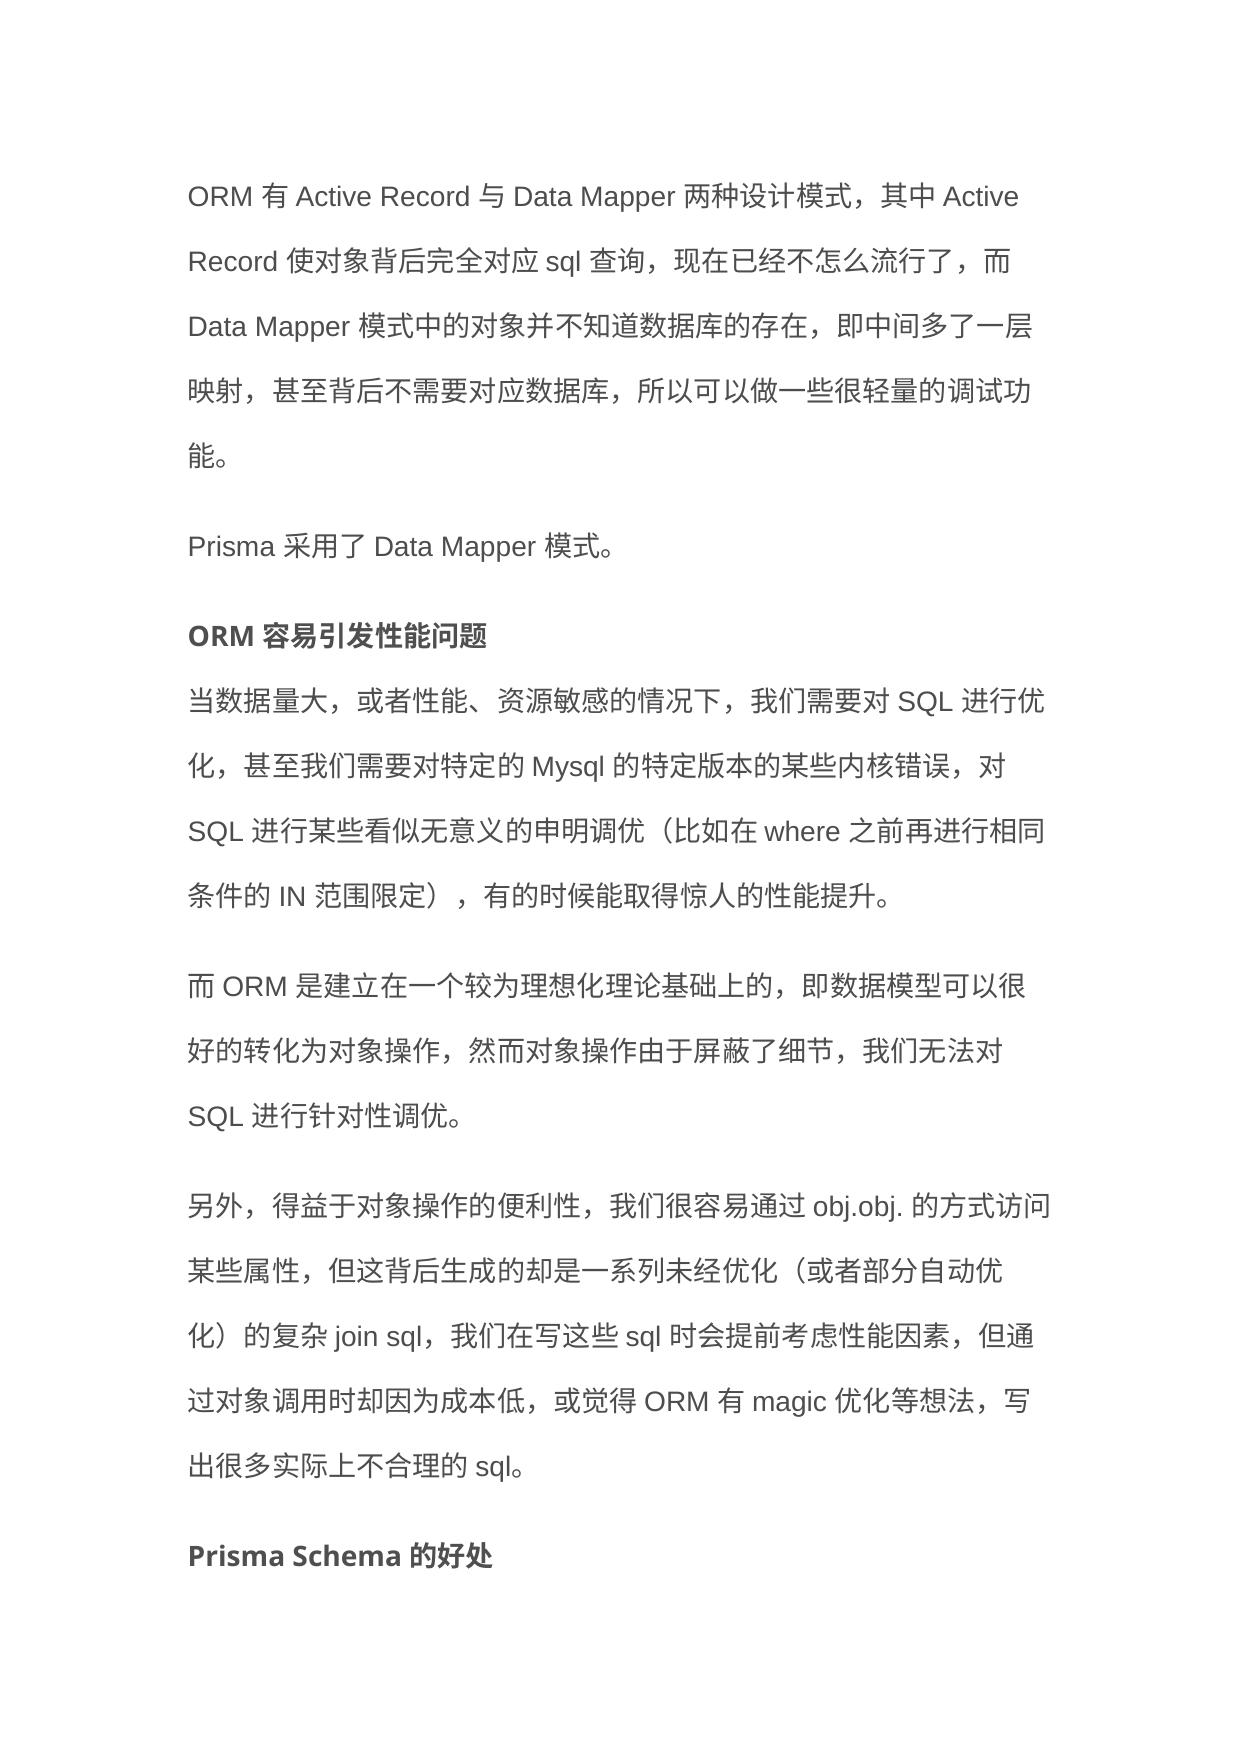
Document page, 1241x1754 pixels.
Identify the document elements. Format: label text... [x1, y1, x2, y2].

text 当数据量大，或者性能、资源敏感的情况下，我们需要对 SQL 进行优化，甚至我们需要对特定的 Mysql 的特定版本的某些内核错误，对 SQL 进行某些看似无意义的申明调优（比如在 where 之前再进行相同条件的 IN 范围限定），有的时候能取得惊人的性能提升。 [187, 667, 1053, 927]
text 另外，得益于对象操作的便利性，我们很容易通过 obj.obj. 的方式访问某些属性，但这背后生成的却是一系列未经优化（或者部分自动优化）的复杂 join sql，我们在写这些 sql 时会提前考虑性能因素，但通过对象调用时却因为成本低，或觉得 ORM 有 magic 优化等想法，写出很多实际上不合理的 sql。 [187, 1172, 1053, 1497]
text ORM 有 Active Record 与 Data Mapper 两种设计模式，其中 Active Record 使对象背后完全对应 sql 查询，现在已经不怎么流行了，而 Data Mapper 模式中的对象并不知道数据库的存在，即中间多了一层映射，甚至背后不需要对应数据库，所以可以做一些很轻量的调试功能。 [187, 162, 1053, 487]
text Prisma 采用了 Data Mapper 模式。 [187, 512, 1053, 577]
text ORM 容易引发性能问题 [187, 602, 1053, 667]
text 而 ORM 是建立在一个较为理想化理论基础上的，即数据模型可以很好的转化为对象操作，然而对象操作由于屏蔽了细节，我们无法对 SQL 进行针对性调优。 [187, 952, 1053, 1147]
text Prisma Schema 的好处 [187, 1522, 1053, 1587]
